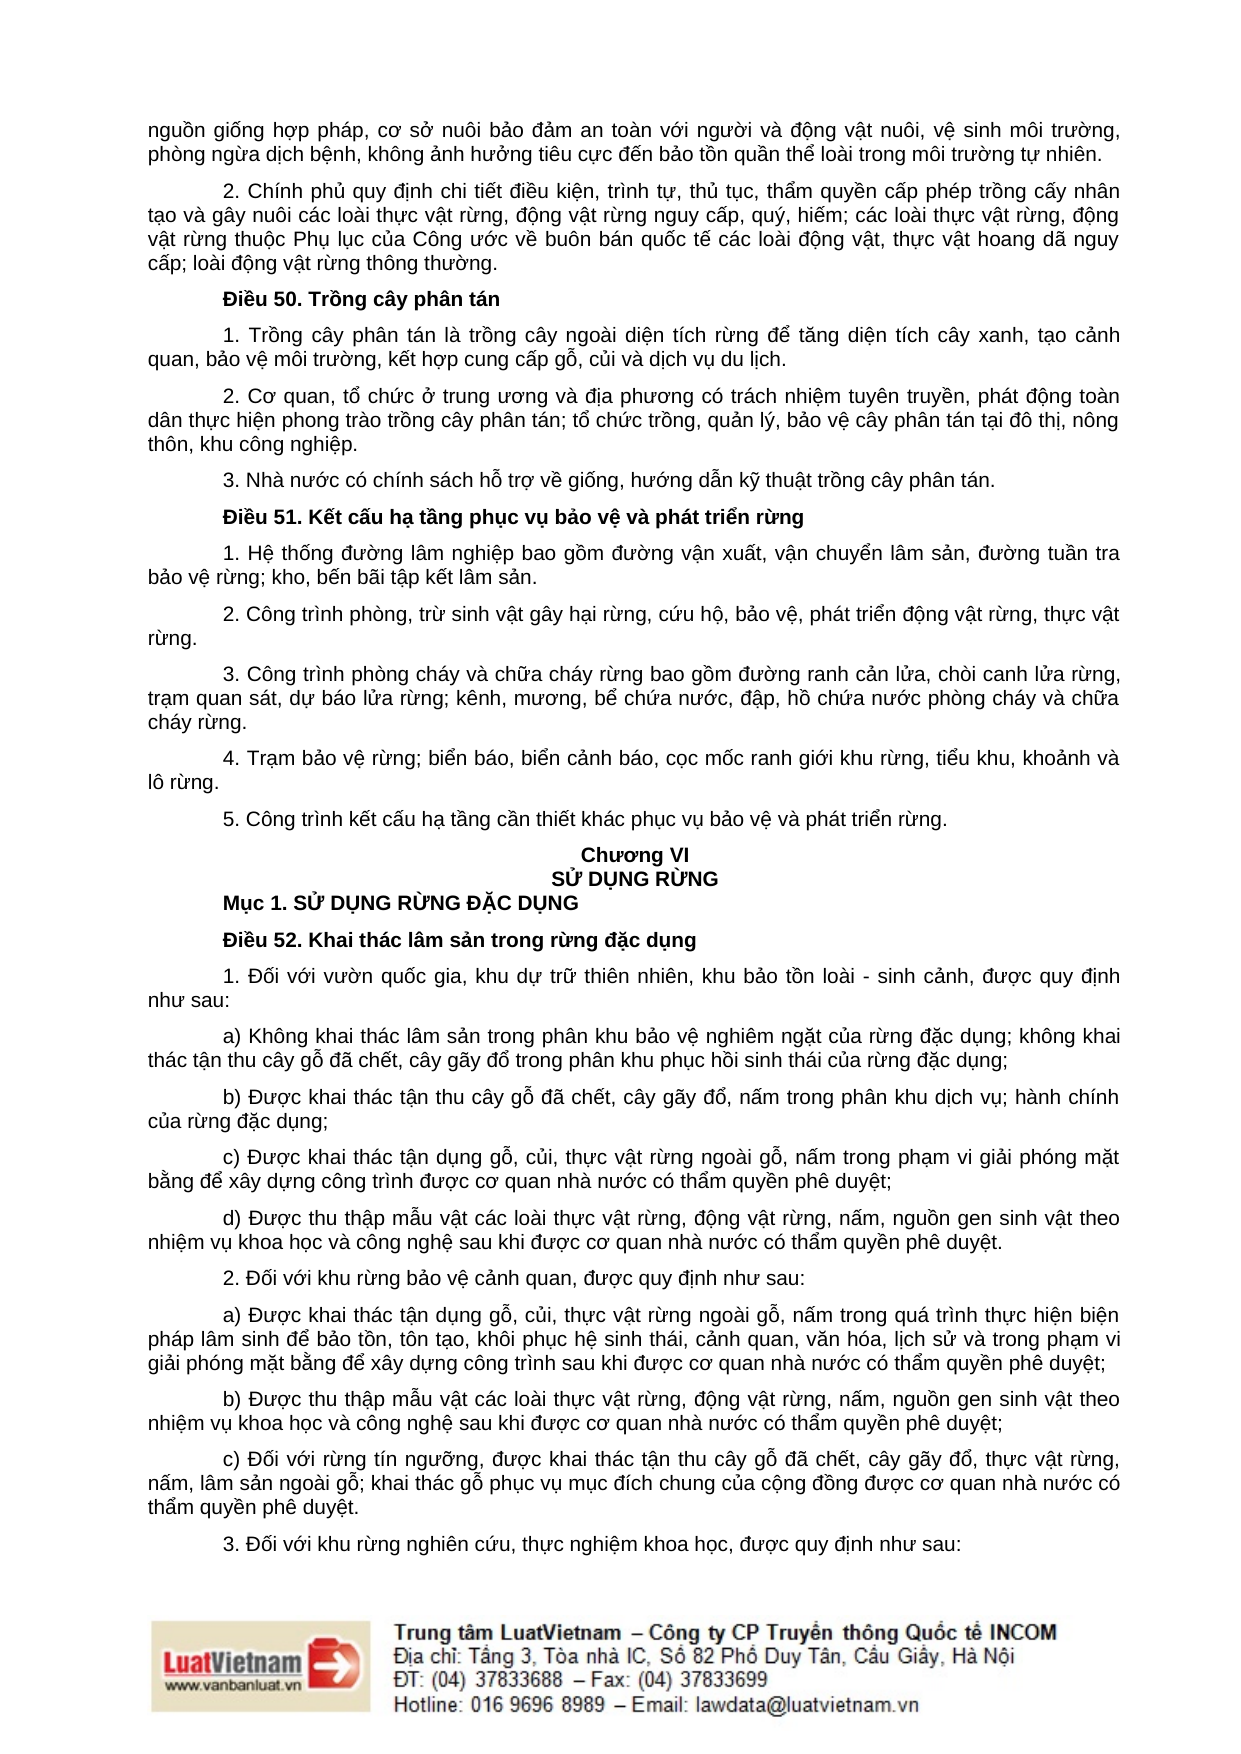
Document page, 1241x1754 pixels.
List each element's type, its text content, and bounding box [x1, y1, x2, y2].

text 5. Công trình kết cấu hạ tầng cần thiết khác phục vụ bảo vệ và phát triển rừng. [148, 807, 1122, 831]
text 2. Chính phủ quy định chi tiết điều kiện, trình tự, thủ tục, thẩm quyền cấp phép trồng cấy nhân tạo và gây nuôi các loài thực vật rừng, động vật rừng nguy cấp, quý, hiếm; các loài thực vật rừng, động vật rừng thuộc Phụ lục của Công ước về buôn bán quốc tế các loài động vật, thực vật hoang dã nguy cấp; loài động vật rừng thông thường. [148, 178, 1122, 274]
text 3. Công trình phòng cháy và chữa cháy rừng bao gồm đường ranh cản lửa, chòi canh lửa rừng, trạm quan sát, dự báo lửa rừng; kênh, mương, bể chứa nước, đập, hồ chứa nước phòng cháy và chữa cháy rừng. [148, 662, 1122, 734]
picture [147, 1615, 1087, 1731]
text 3. Đối với khu rừng nghiên cứu, thực nghiệm khoa học, được quy định như sau: [148, 1532, 1122, 1556]
text Mục 1. SỬ DỤNG RỪNG ĐẶC DỤNG [148, 891, 1122, 915]
text c) Đối với rừng tín ngưỡng, được khai thác tận thu cây gỗ đã chết, cây gãy đổ, thực vật rừng, nấm, lâm sản ngoài gỗ; khai thác gỗ phục vụ mục đích chung của cộng đồng được cơ quan nhà nước có thẩm quyền phê duyệt. [148, 1447, 1122, 1519]
text Điều 52. Khai thác lâm sản trong rừng đặc dụng [148, 927, 1122, 951]
text 2. Cơ quan, tổ chức ở trung ương và địa phương có trách nhiệm tuyên truyền, phát động toàn dân thực hiện phong trào trồng cây phân tán; tổ chức trồng, quản lý, bảo vệ cây phân tán tại đô thị, nông thôn, khu công nghiệp. [148, 384, 1122, 456]
text 1. Trồng cây phân tán là trồng cây ngoài diện tích rừng để tăng diện tích cây xanh, tạo cảnh quan, bảo vệ môi trường, kết hợp cung cấp gỗ, củi và dịch vụ du lịch. [148, 323, 1122, 371]
text Điều 50. Trồng cây phân tán [148, 287, 1122, 311]
text d) Được thu thập mẫu vật các loài thực vật rừng, động vật rừng, nấm, nguồn gen sinh vật theo nhiệm vụ khoa học và công nghệ sau khi được cơ quan nhà nước có thẩm quyền phê duyệt. [148, 1206, 1122, 1253]
text a) Không khai thác lâm sản trong phân khu bảo vệ nghiêm ngặt của rừng đặc dụng; không khai thác tận thu cây gỗ đã chết, cây gãy đổ trong phân khu phục hồi sinh thái của rừng đặc dụng; [148, 1024, 1122, 1072]
text a) Được khai thác tận dụng gỗ, củi, thực vật rừng ngoài gỗ, nấm trong quá trình thực hiện biện pháp lâm sinh để bảo tồn, tôn tạo, khôi phục hệ sinh thái, cảnh quan, văn hóa, lịch sử và trong phạm vi giải phóng mặt bằng để xây dựng công trình sau khi được cơ quan nhà nước có thẩm quyền phê duyệt; [148, 1302, 1122, 1374]
text 3. Nhà nước có chính sách hỗ trợ về giống, hướng dẫn kỹ thuật trồng cây phân tán. [148, 468, 1122, 492]
text Điều 51. Kết cấu hạ tầng phục vụ bảo vệ và phát triển rừng [148, 504, 1122, 528]
text b) Được khai thác tận thu cây gỗ đã chết, cây gãy đổ, nấm trong phân khu dịch vụ; hành chính của rừng đặc dụng; [148, 1085, 1122, 1133]
text SỬ DỤNG RỪNG [148, 867, 1122, 891]
text 1. Đối với vườn quốc gia, khu dự trữ thiên nhiên, khu bảo tồn loài - sinh cảnh, được quy định như sau: [148, 964, 1122, 1012]
text b) Được thu thập mẫu vật các loài thực vật rừng, động vật rừng, nấm, nguồn gen sinh vật theo nhiệm vụ khoa học và công nghệ sau khi được cơ quan nhà nước có thẩm quyền phê duyệt; [148, 1387, 1122, 1435]
text 2. Đối với khu rừng bảo vệ cảnh quan, được quy định như sau: [148, 1266, 1122, 1290]
text 4. Trạm bảo vệ rừng; biển báo, biển cảnh báo, cọc mốc ranh giới khu rừng, tiểu khu, khoảnh và lô rừng. [148, 746, 1122, 794]
text Chương VI [148, 843, 1122, 867]
text c) Được khai thác tận dụng gỗ, củi, thực vật rừng ngoài gỗ, nấm trong phạm vi giải phóng mặt bằng để xây dựng công trình được cơ quan nhà nước có thẩm quyền phê duyệt; [148, 1145, 1122, 1193]
text 2. Công trình phòng, trừ sinh vật gây hại rừng, cứu hộ, bảo vệ, phát triển động vật rừng, thực vật rừng. [148, 601, 1122, 649]
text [148, 118, 1122, 166]
text 1. Hệ thống đường lâm nghiệp bao gồm đường vận xuất, vận chuyển lâm sản, đường tuần tra bảo vệ rừng; kho, bến bãi tập kết lâm sản. [148, 541, 1122, 589]
